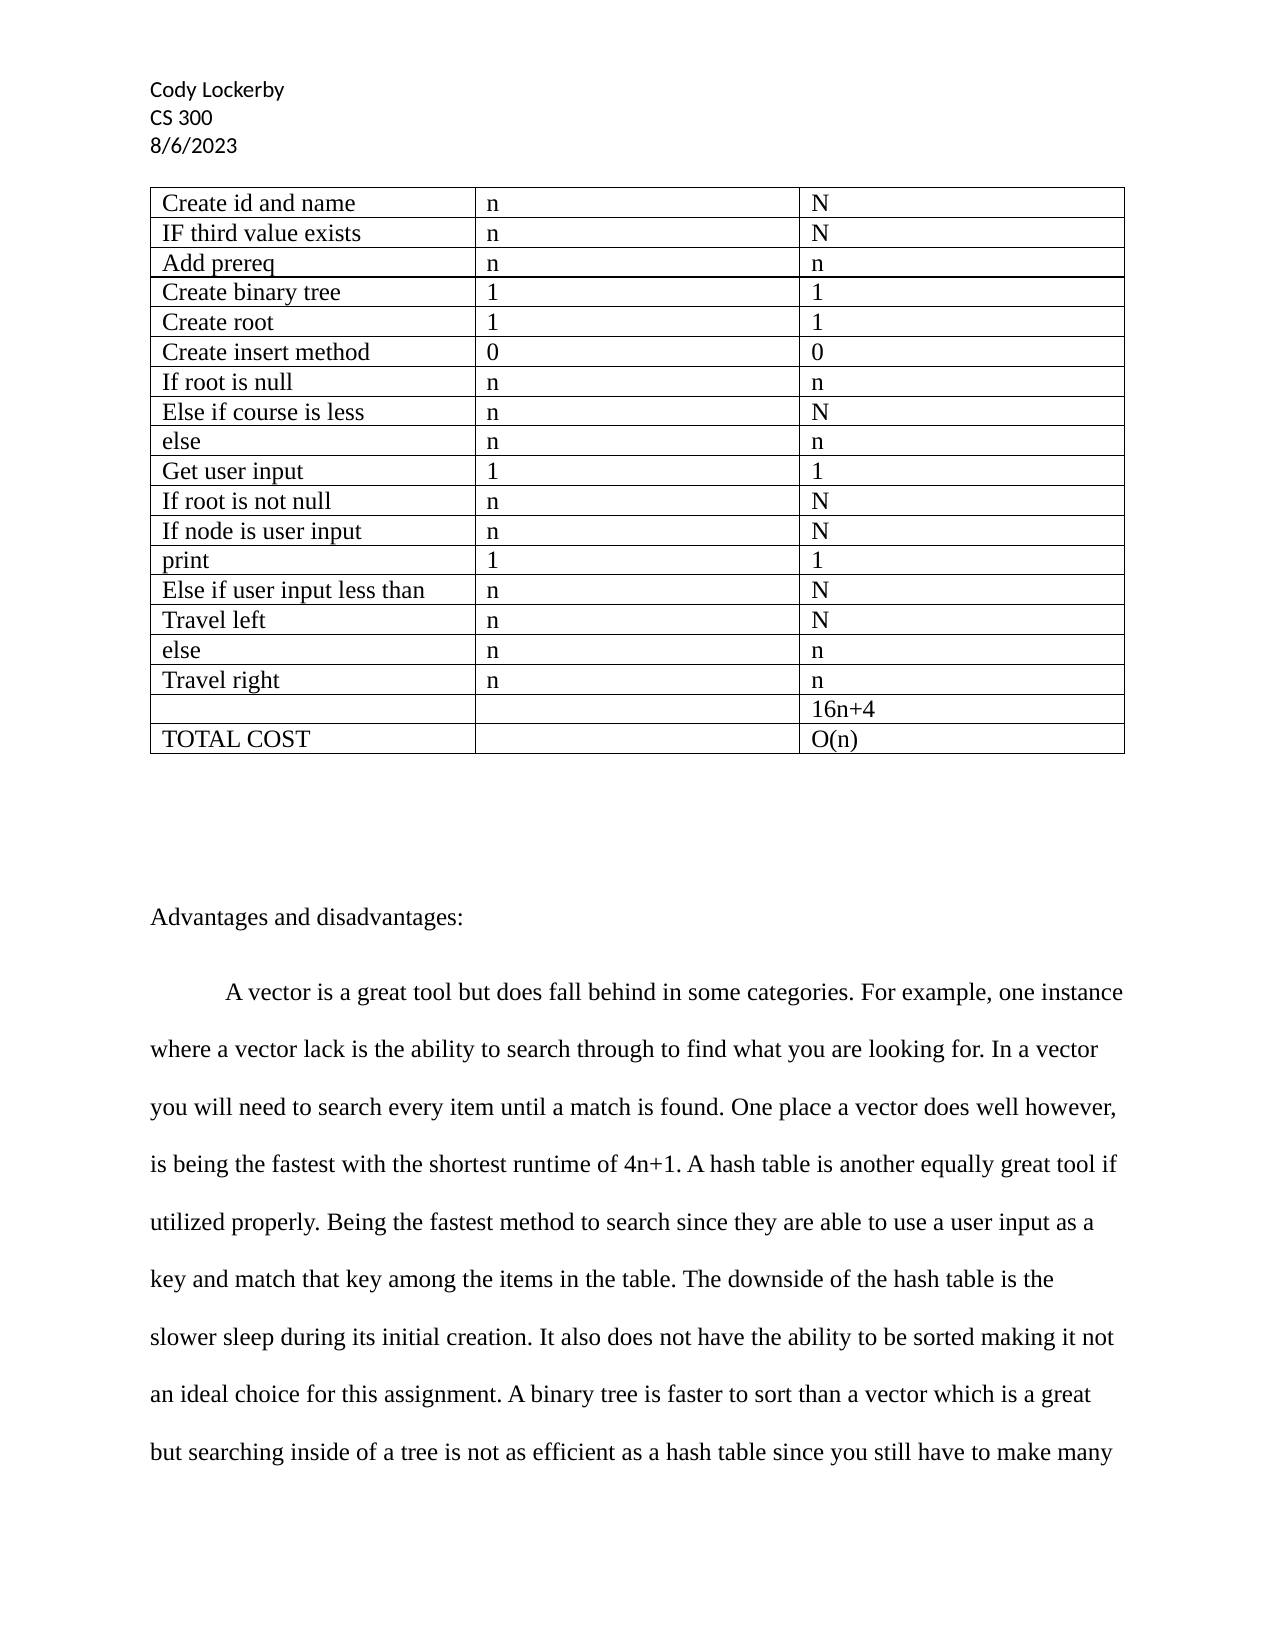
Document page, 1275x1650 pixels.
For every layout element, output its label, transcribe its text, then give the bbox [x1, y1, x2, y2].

table_cell n [476, 605, 799, 634]
table_cell n [476, 218, 799, 247]
table_cell n [800, 635, 1124, 664]
table_cell [476, 724, 799, 753]
table_cell N [800, 218, 1124, 247]
table_cell 1 [476, 307, 799, 336]
table_cell 1 [800, 546, 1124, 574]
table_cell Travel right [151, 665, 475, 693]
table_cell Create insert method [151, 337, 475, 366]
table_cell 1 [476, 278, 799, 306]
text Advantages and disadvantages: [150, 902, 1125, 931]
table_cell 1 [476, 456, 799, 485]
table_cell 16n+4 [800, 695, 1124, 723]
table_cell If node is user input [151, 516, 475, 544]
table_cell N [800, 397, 1124, 425]
table_cell n [476, 665, 799, 693]
table_cell n [476, 367, 799, 396]
table_cell If root is null [151, 367, 475, 396]
table_cell [476, 695, 799, 723]
table_cell 1 [800, 456, 1124, 485]
table_cell 1 [800, 278, 1124, 306]
table_cell n [800, 665, 1124, 693]
table_cell N [800, 605, 1124, 634]
table_cell n [800, 426, 1124, 455]
table_cell n [476, 426, 799, 455]
table_cell else [151, 426, 475, 455]
table_cell n [800, 248, 1124, 276]
table_cell O(n) [800, 724, 1124, 753]
table_cell Create root [151, 307, 475, 336]
table_cell Add prereq [151, 248, 475, 276]
table_cell TOTAL COST [151, 724, 475, 753]
table_cell 0 [800, 337, 1124, 366]
table_cell print [151, 546, 475, 574]
table_cell n [476, 635, 799, 664]
table_cell n [476, 575, 799, 604]
table_cell IF third value exists [151, 218, 475, 247]
table_cell n [476, 188, 799, 217]
table_cell n [800, 367, 1124, 396]
table_cell Create id and name [151, 188, 475, 217]
table_cell Get user input [151, 456, 475, 485]
table_cell Travel left [151, 605, 475, 634]
table_cell 0 [476, 337, 799, 366]
table_cell 1 [800, 307, 1124, 336]
table_cell n [476, 516, 799, 544]
table_cell Create binary tree [151, 278, 475, 306]
table_cell 1 [476, 546, 799, 574]
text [150, 977, 1125, 1465]
table_cell If root is not null [151, 486, 475, 515]
table_cell n [476, 486, 799, 515]
table_cell N [800, 188, 1124, 217]
table_cell else [151, 635, 475, 664]
table_cell n [476, 248, 799, 276]
table_cell [151, 695, 475, 723]
table_cell N [800, 516, 1124, 544]
table_cell n [476, 397, 799, 425]
table_cell Else if user input less than [151, 575, 475, 604]
table_cell Else if course is less [151, 397, 475, 425]
table_cell N [800, 575, 1124, 604]
table_cell N [800, 486, 1124, 515]
